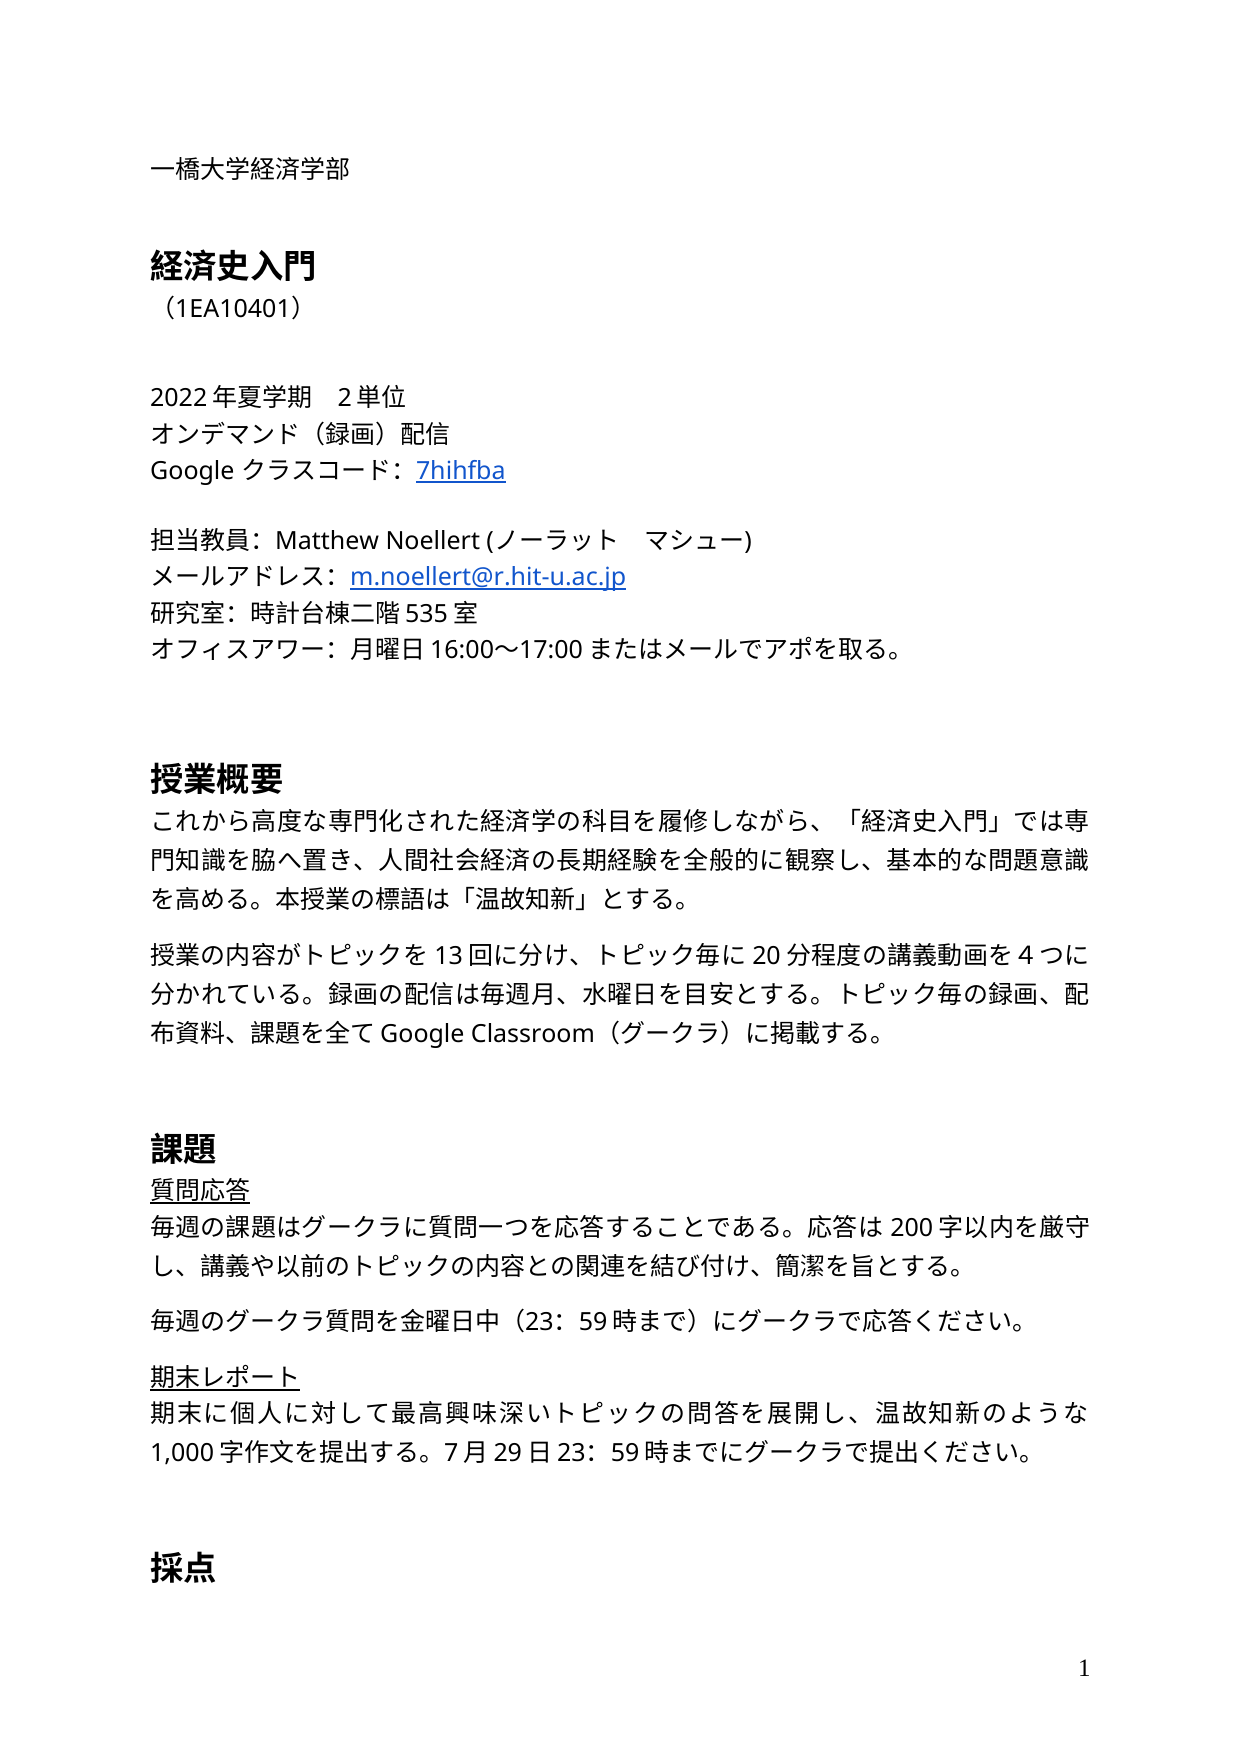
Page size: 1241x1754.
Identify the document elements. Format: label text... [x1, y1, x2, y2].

subtitle 期末レポート [150, 1358, 1090, 1394]
subtitle 採点 [150, 1542, 1090, 1590]
subtitle 質問応答 [150, 1171, 1090, 1207]
subtitle 経済史入門 [150, 240, 1090, 288]
text 期末に個人に対して最高興味深いトピックの問答を展開し、温故知新のような1,000字作文を提出する。7月29日23：59時までにグークラで提出ください。 [150, 1394, 1090, 1469]
text オフィスアワー：月曜日16:00～17:00またはメールでアポを取る。 [150, 629, 1090, 666]
text Google クラスコード：7hihfba [150, 450, 1090, 487]
text オンデマンド（録画）配信 [150, 414, 1090, 450]
subtitle 課題 [150, 1123, 1090, 1171]
text メールアドレス：m.noellert@r.hit-u.ac.jp [150, 557, 1090, 593]
text （1EA10401） [150, 288, 1090, 324]
text 毎週の課題はグークラに質問一つを応答することである。応答は200字以内を厳守し、講義や以前のトピックの内容との関連を結び付け、簡潔を旨とする。 [150, 1207, 1090, 1282]
text 授業の内容がトピックを13回に分け、トピック毎に20分程度の講義動画を４つに分かれている。録画の配信は毎週月、水曜日を目安とする。トピック毎の録画、配布資料、課題を全てGoogle Classroom（グークラ）に掲載する。 [150, 935, 1090, 1050]
text 担当教員：Matthew Noellert (ノーラット マシュー) [150, 521, 1090, 557]
text 2022年夏学期 2単位 [150, 378, 1090, 414]
text 一橋大学経済学部 [150, 150, 1090, 186]
subtitle 授業概要 [150, 753, 1090, 801]
text これから高度な専門化された経済学の科目を履修しながら、「経済史入門」では専門知識を脇へ置き、人間社会経済の長期経験を全般的に観察し、基本的な問題意識を高める。本授業の標語は「温故知新」とする。 [150, 801, 1090, 916]
text 毎週のグークラ質問を金曜日中（23：59時まで）にグークラで応答ください。 [150, 1302, 1090, 1338]
text 研究室：時計台棟二階535室 [150, 593, 1090, 629]
